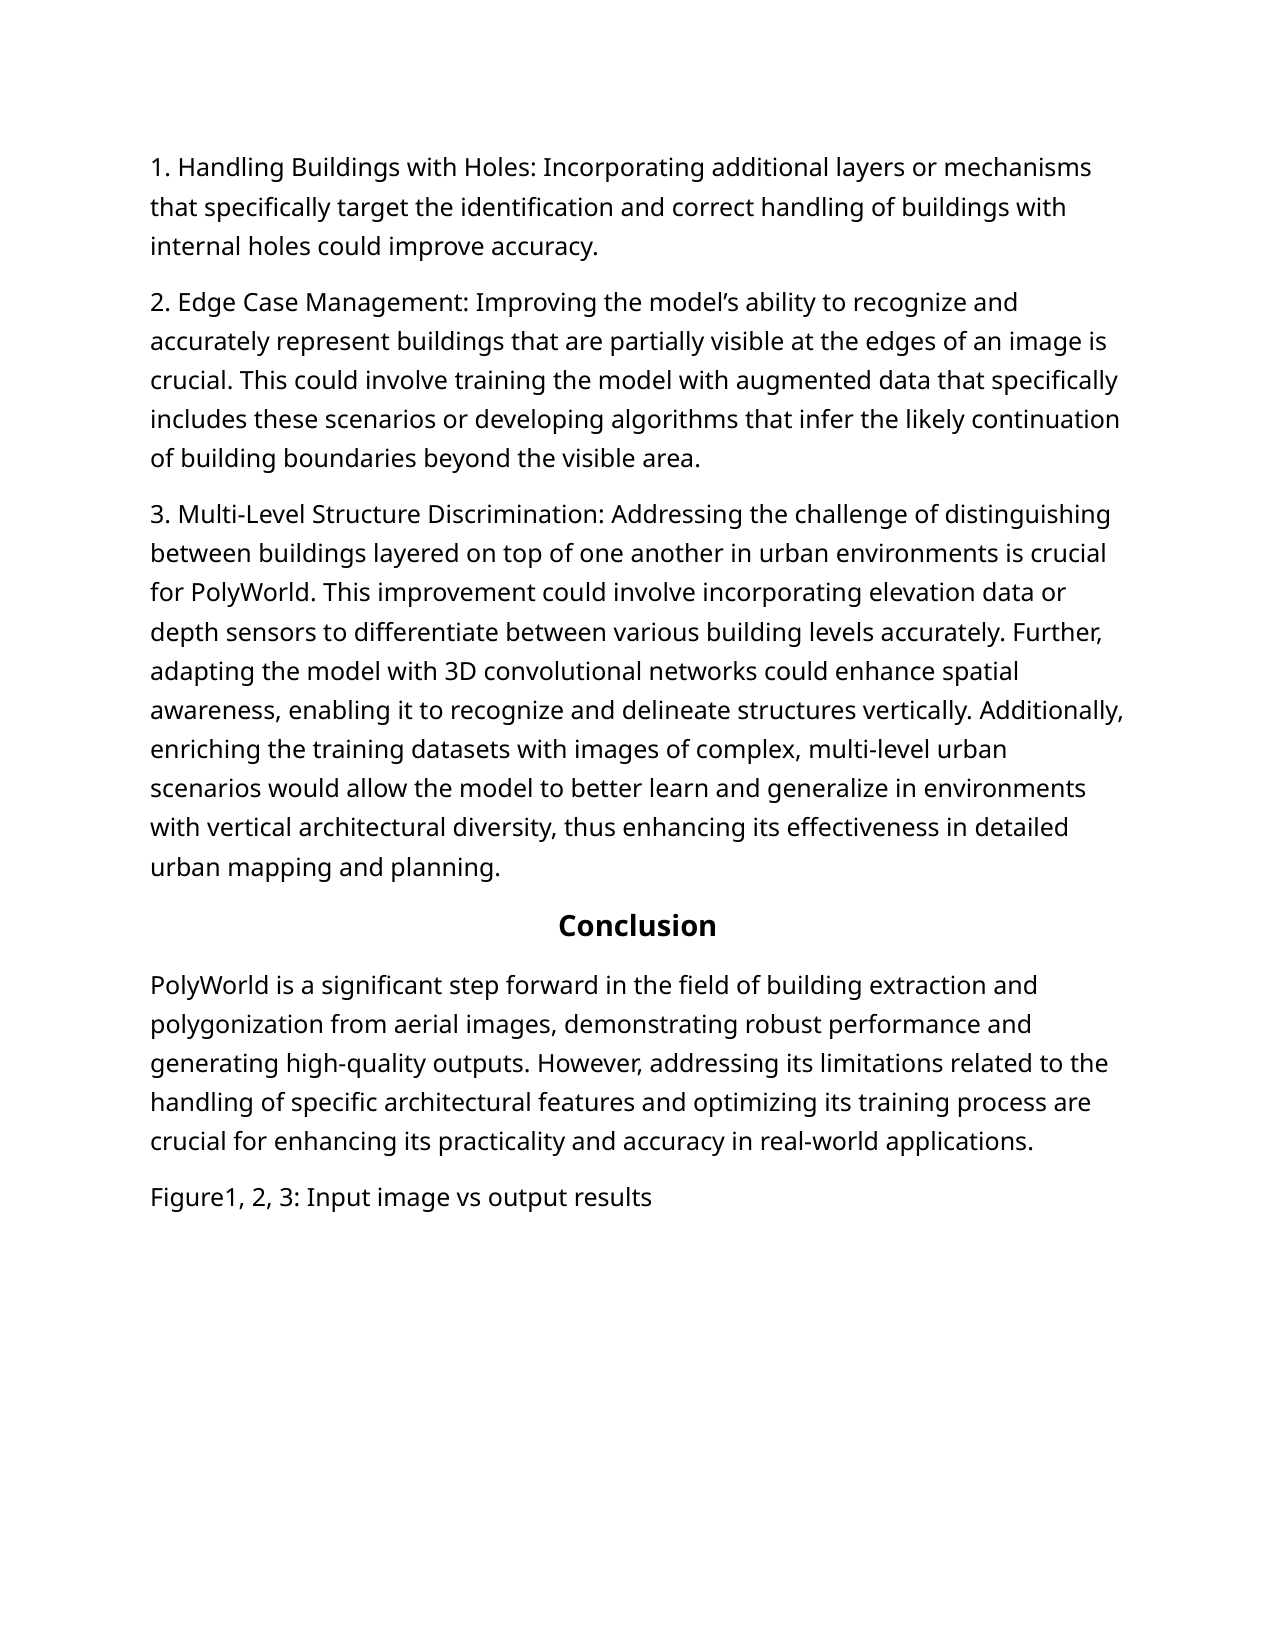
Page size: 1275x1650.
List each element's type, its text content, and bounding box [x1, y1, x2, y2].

text 1. Handling Buildings with Holes: Incorporating additional layers or mechanisms that specifically target the identification and correct handling of buildings with internal holes could improve accuracy. [150, 150, 1125, 262]
text Conclusion [150, 905, 1125, 945]
text 3. Multi-Level Structure Discrimination: Addressing the challenge of distinguishing between buildings layered on top of one another in urban environments is crucial for PolyWorld. This improvement could involve incorporating elevation data or depth sensors to differentiate between various building levels accurately. Further, adapting the model with 3D convolutional networks could enhance spatial awareness, enabling it to recognize and delineate structures vertically. Additionally, enriching the training datasets with images of complex, multi-level urban scenarios would allow the model to better learn and generalize in environments with vertical architectural diversity, thus enhancing its effectiveness in detailed urban mapping and planning. [150, 497, 1125, 883]
text PolyWorld is a significant step forward in the field of building extraction and polygonization from aerial images, demonstrating robust performance and generating high-quality outputs. However, addressing its limitations related to the handling of specific architectural features and optimizing its training process are crucial for enhancing its practicality and accuracy in real-world applications. [150, 967, 1125, 1158]
text Figure1, 2, 3: Input image vs output results [150, 1180, 1125, 1214]
text 2. Edge Case Management: Improving the model’s ability to recognize and accurately represent buildings that are partially visible at the edges of an image is crucial. This could involve training the model with augmented data that specifically includes these scenarios or developing algorithms that infer the likely continuation of building boundaries beyond the visible area. [150, 284, 1125, 475]
